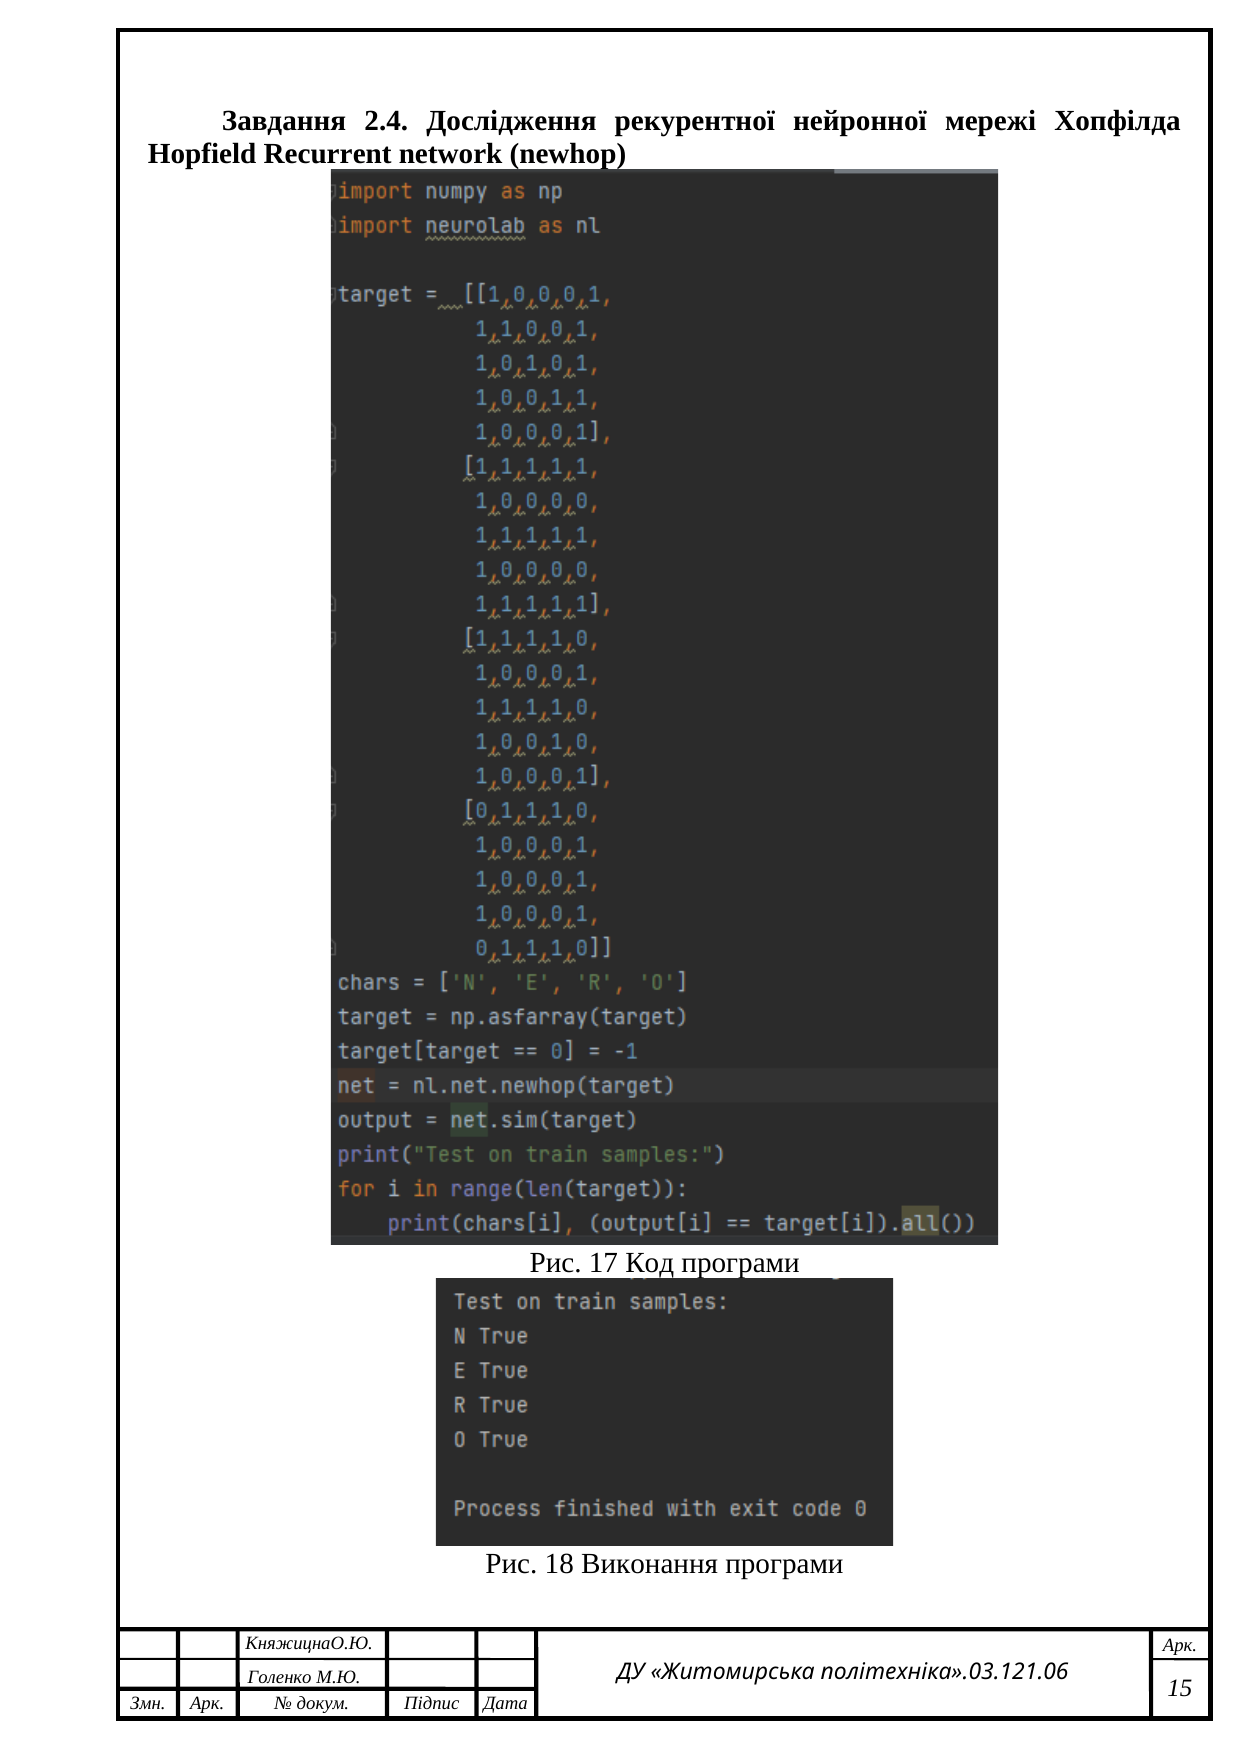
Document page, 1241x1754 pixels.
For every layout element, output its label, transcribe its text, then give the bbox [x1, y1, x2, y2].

text Рис. 18 Виконання програми [148, 1546, 1181, 1579]
picture [330, 169, 999, 1245]
text Завдання 2.4. Дослідження рекурентної нейронної мережі Хопфілда Hopfield Recurrent network (newhop) [148, 103, 1181, 170]
text Рис. 17 Код програми [148, 1245, 1181, 1278]
picture [435, 1278, 894, 1546]
